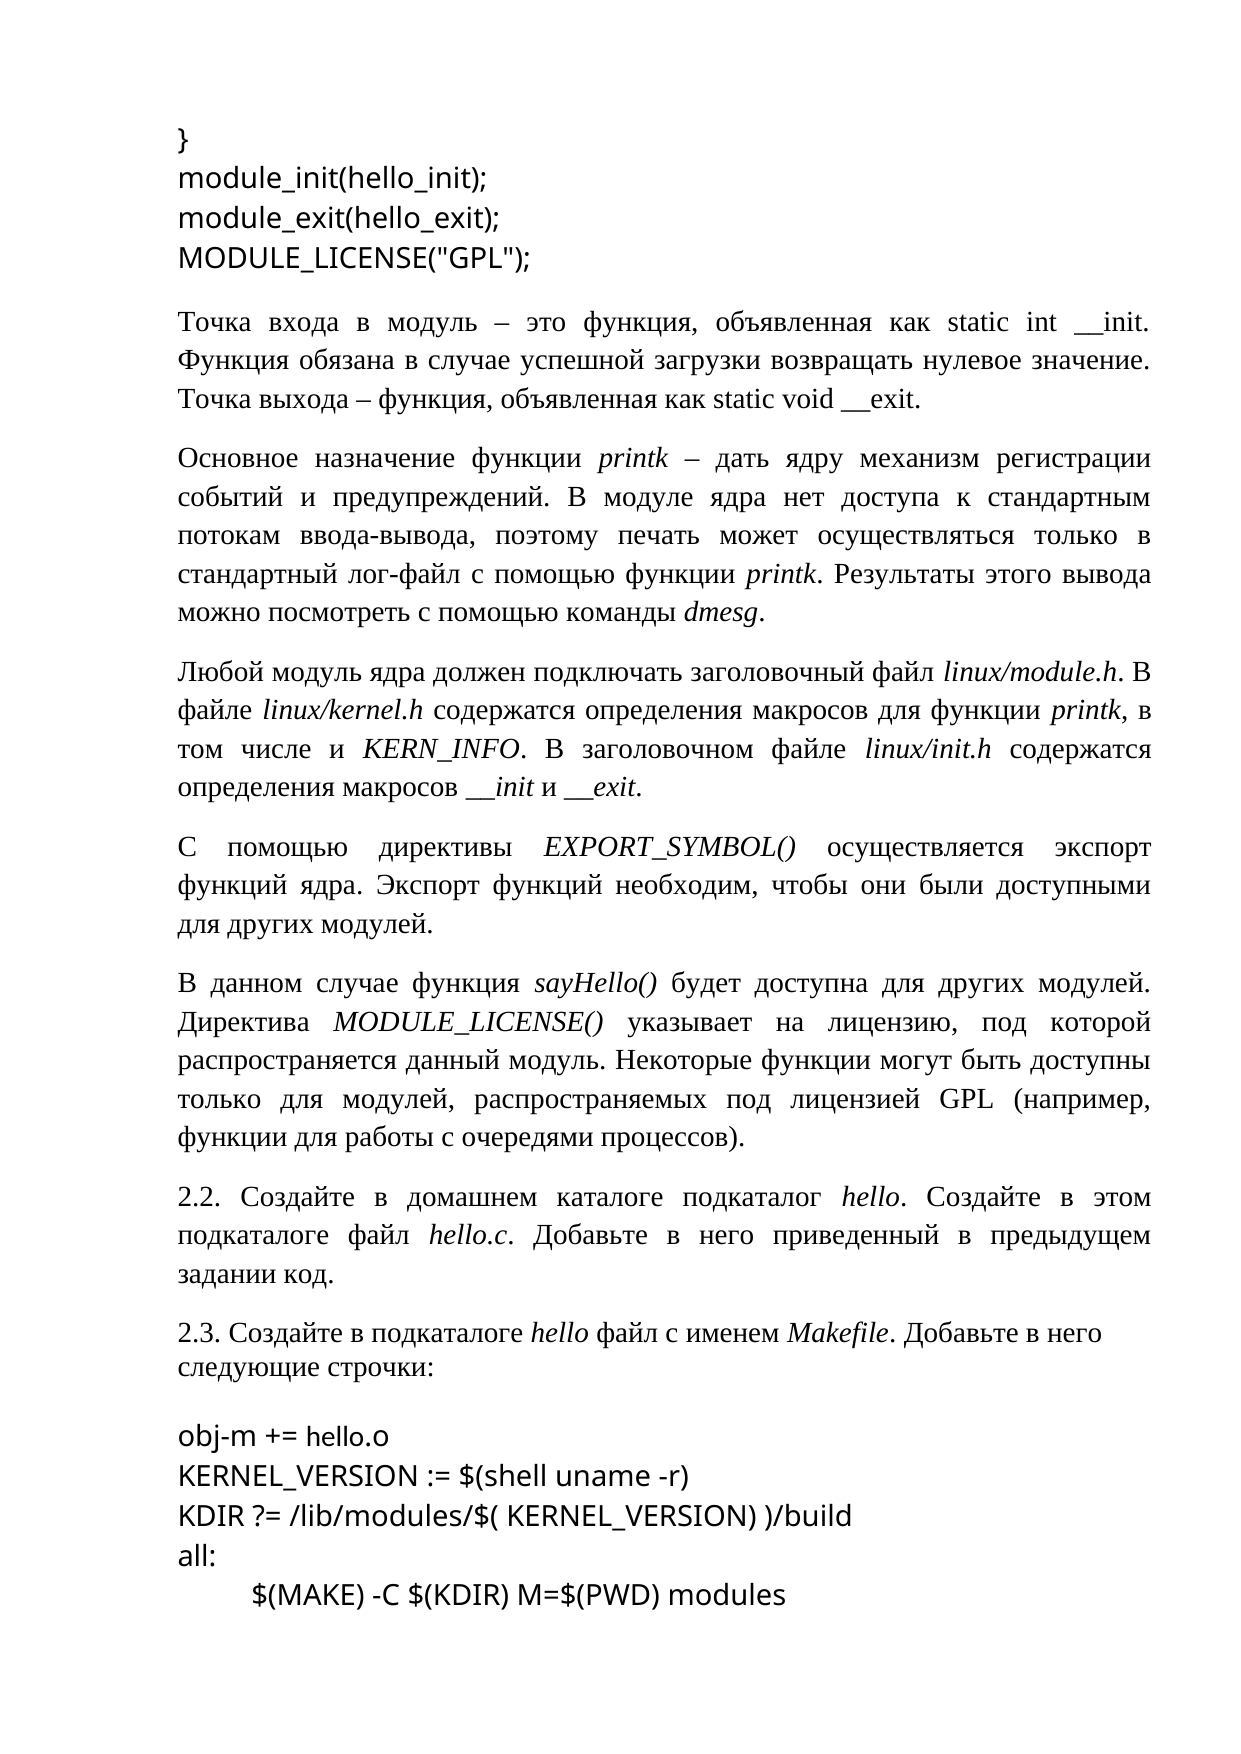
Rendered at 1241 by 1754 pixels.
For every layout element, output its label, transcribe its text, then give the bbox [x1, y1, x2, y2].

text 2.3. Создайте в подкаталоге hello файл с именем Makefile. Добавьте в него следующие строчки: [177, 1315, 1152, 1382]
text $(MAKE) -C $(KDIR) M=$(PWD) modules [177, 1574, 1152, 1614]
text module_exit(hello_exit); [177, 197, 1152, 237]
text module_init(hello_init); [177, 158, 1152, 197]
text all: [177, 1535, 1152, 1574]
text } [177, 118, 1152, 158]
text 2.2. Создайте в домашнем каталоге подкаталог hello. Создайте в этом подкаталоге файл hello.c. Добавьте в него приведенный в предыдущем задании код. [177, 1179, 1152, 1289]
text В данном случае функция sayHello() будет доступна для других модулей. Директива MODULE_LICENSE() указывает на лицензию, под которой распространяется данный модуль. Некоторые функции могут быть доступны только для модулей, распространяемых под лицензией GPL (например, функции для работы с очередями процессов). [177, 965, 1152, 1153]
text obj-m += hello.o [177, 1416, 1152, 1455]
text KERNEL_VERSION := $(shell uname -r) [177, 1455, 1152, 1495]
text MODULE_LICENSE("GPL"); [177, 237, 1152, 277]
text C помощью директивы EXPORT_SYMBOL() осуществляется экспорт функций ядра. Экспорт функций необходим, чтобы они были доступными для других модулей. [177, 829, 1152, 939]
text Любой модуль ядра должен подключать заголовочный файл linux/module.h. В файле linux/kernel.h содержатся определения макросов для функции printk, в том числе и KERN_INFO. В заголовочном файле linux/init.h содержатся определения макросов __init и __exit. [177, 654, 1152, 803]
text KDIR ?= /lib/modules/$( KERNEL_VERSION) )/build [177, 1495, 1152, 1535]
text Точка входа в модуль – это функция, объявленная как static int __init. Функция обязана в случае успешной загрузки возвращать нулевое значение. Точка выхода – функция, объявленная как static void __exit. [177, 304, 1152, 414]
text Основное назначение функции printk – дать ядру механизм регистрации событий и предупреждений. В модуле ядра нет доступа к стандартным потокам ввода-вывода, поэтому печать может осуществляться только в стандартный лог-файл с помощью функции printk. Результаты этого вывода можно посмотреть с помощью команды dmesg. [177, 440, 1152, 628]
